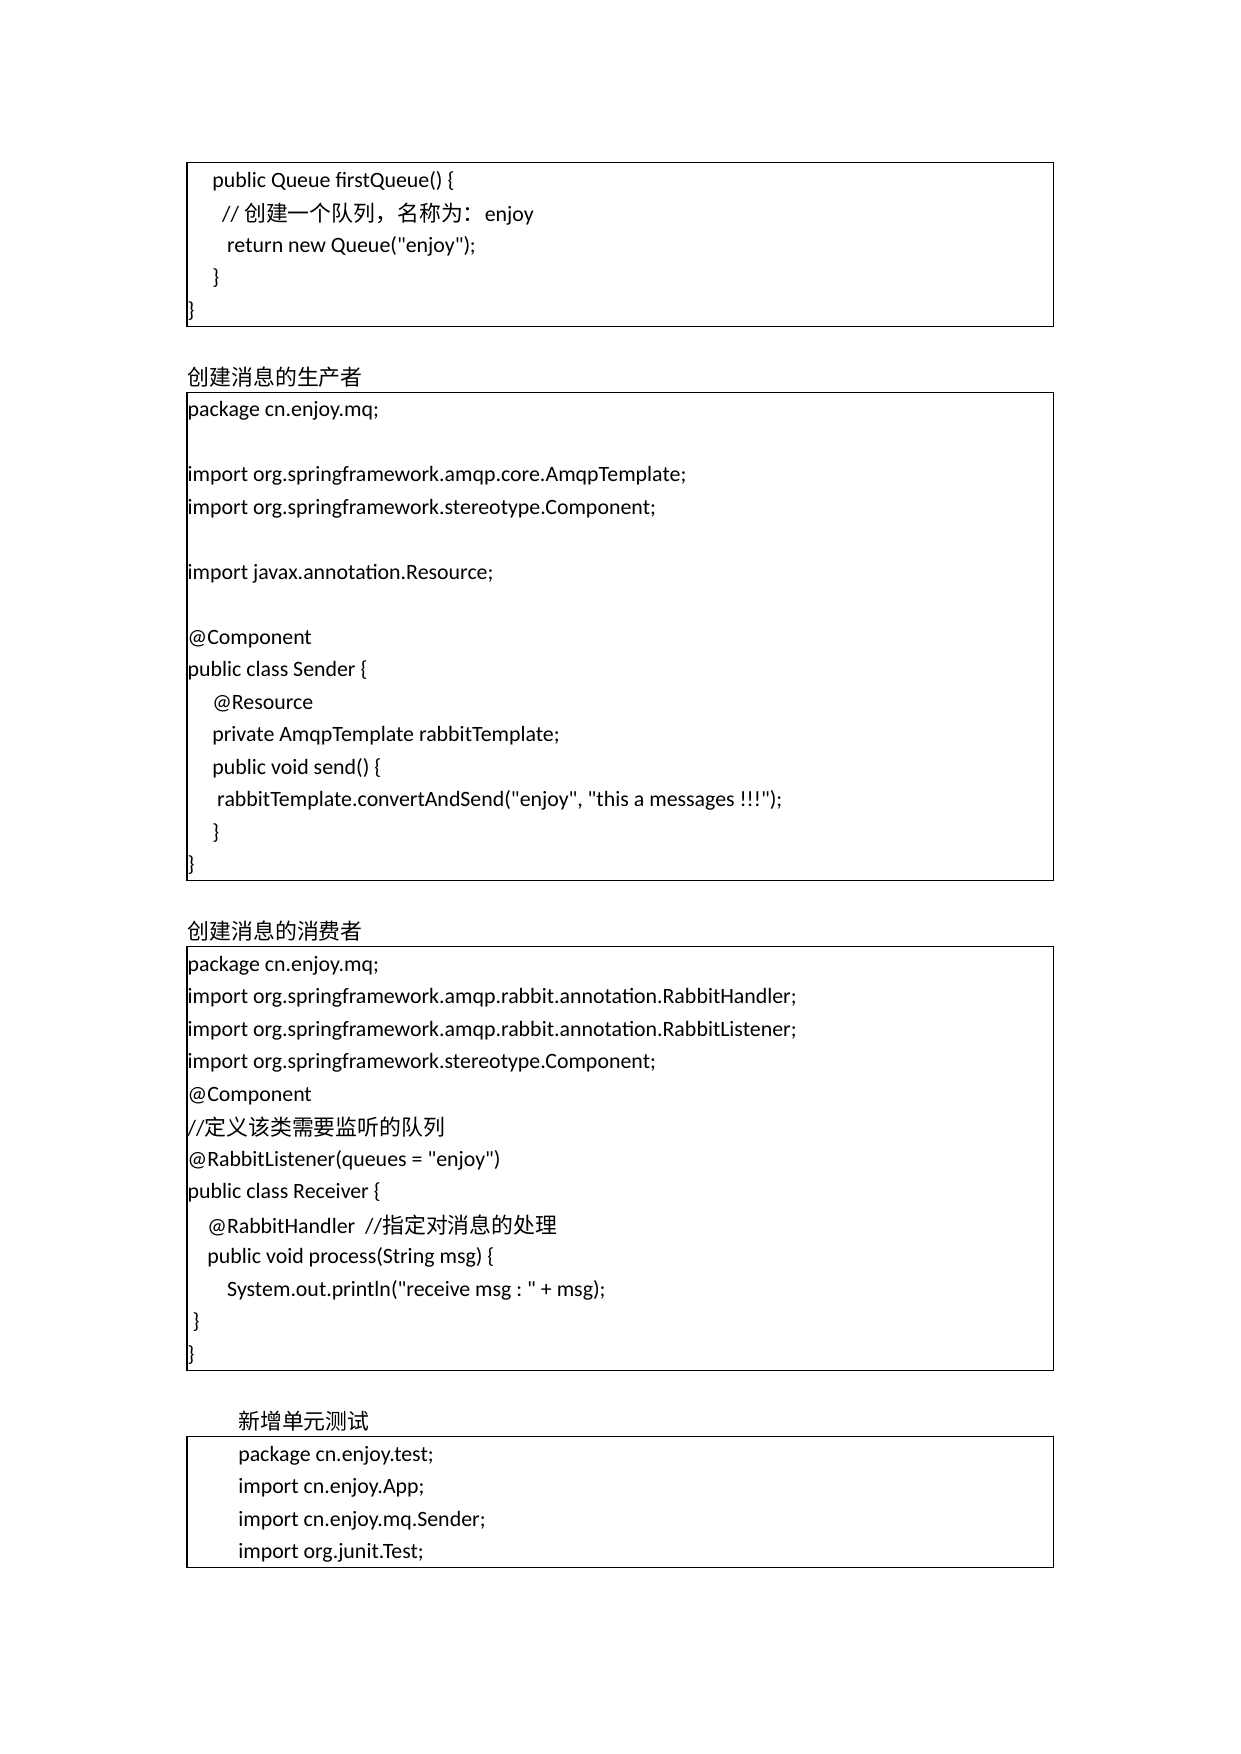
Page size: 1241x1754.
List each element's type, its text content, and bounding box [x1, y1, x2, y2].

text package cn.enjoy.mq; [188, 393, 1053, 425]
text private AmqpTemplate rabbitTemplate; [188, 718, 1053, 750]
text } [188, 261, 1053, 292]
text import org.springframework.stereotype.Component; [188, 490, 1053, 523]
text import org.junit.Test; [188, 1533, 1053, 1567]
text // 创建一个队列，名称为：enjoy [188, 196, 1053, 228]
text import org.springframework.stereotype.Component; [188, 1045, 1053, 1077]
text } [188, 847, 1053, 880]
text import cn.enjoy.mq.Sender; [188, 1502, 1053, 1533]
text import org.springframework.amqp.rabbit.annotation.RabbitHandler; [188, 980, 1053, 1012]
text 创建消息的消费者 [187, 914, 1053, 946]
text } [188, 1305, 1053, 1336]
text } [188, 1336, 1053, 1370]
text return new Queue("enjoy"); [188, 228, 1053, 261]
text public void process(String msg) { [188, 1240, 1053, 1272]
text //定义该类需要监听的队列 [188, 1110, 1053, 1142]
text @Component [188, 620, 1053, 653]
text public Queue firstQueue() { [188, 163, 1053, 196]
text import org.springframework.amqp.core.AmqpTemplate; [188, 458, 1053, 490]
text } [188, 815, 1053, 847]
text } [188, 292, 1053, 326]
text System.out.println("receive msg : " + msg); [188, 1272, 1053, 1305]
text package cn.enjoy.mq; [188, 947, 1053, 980]
text @RabbitListener(queues = "enjoy") [188, 1142, 1053, 1175]
text import cn.enjoy.App; [188, 1469, 1053, 1502]
text public class Receiver { [188, 1175, 1053, 1207]
text @RabbitHandler //指定对消息的处理 [188, 1207, 1053, 1240]
text rabbitTemplate.convertAndSend("enjoy", "this a messages !!!"); [188, 783, 1053, 815]
text public void send() { [188, 750, 1053, 783]
text @Resource [188, 685, 1053, 718]
text 新增单元测试 [187, 1403, 1053, 1436]
text @Component [188, 1077, 1053, 1110]
text import javax.annotation.Resource; [188, 555, 1053, 588]
text import org.springframework.amqp.rabbit.annotation.RabbitListener; [188, 1012, 1053, 1045]
text public class Sender { [188, 653, 1053, 685]
text package cn.enjoy.test; [188, 1437, 1053, 1469]
text 创建消息的生产者 [187, 359, 1053, 392]
